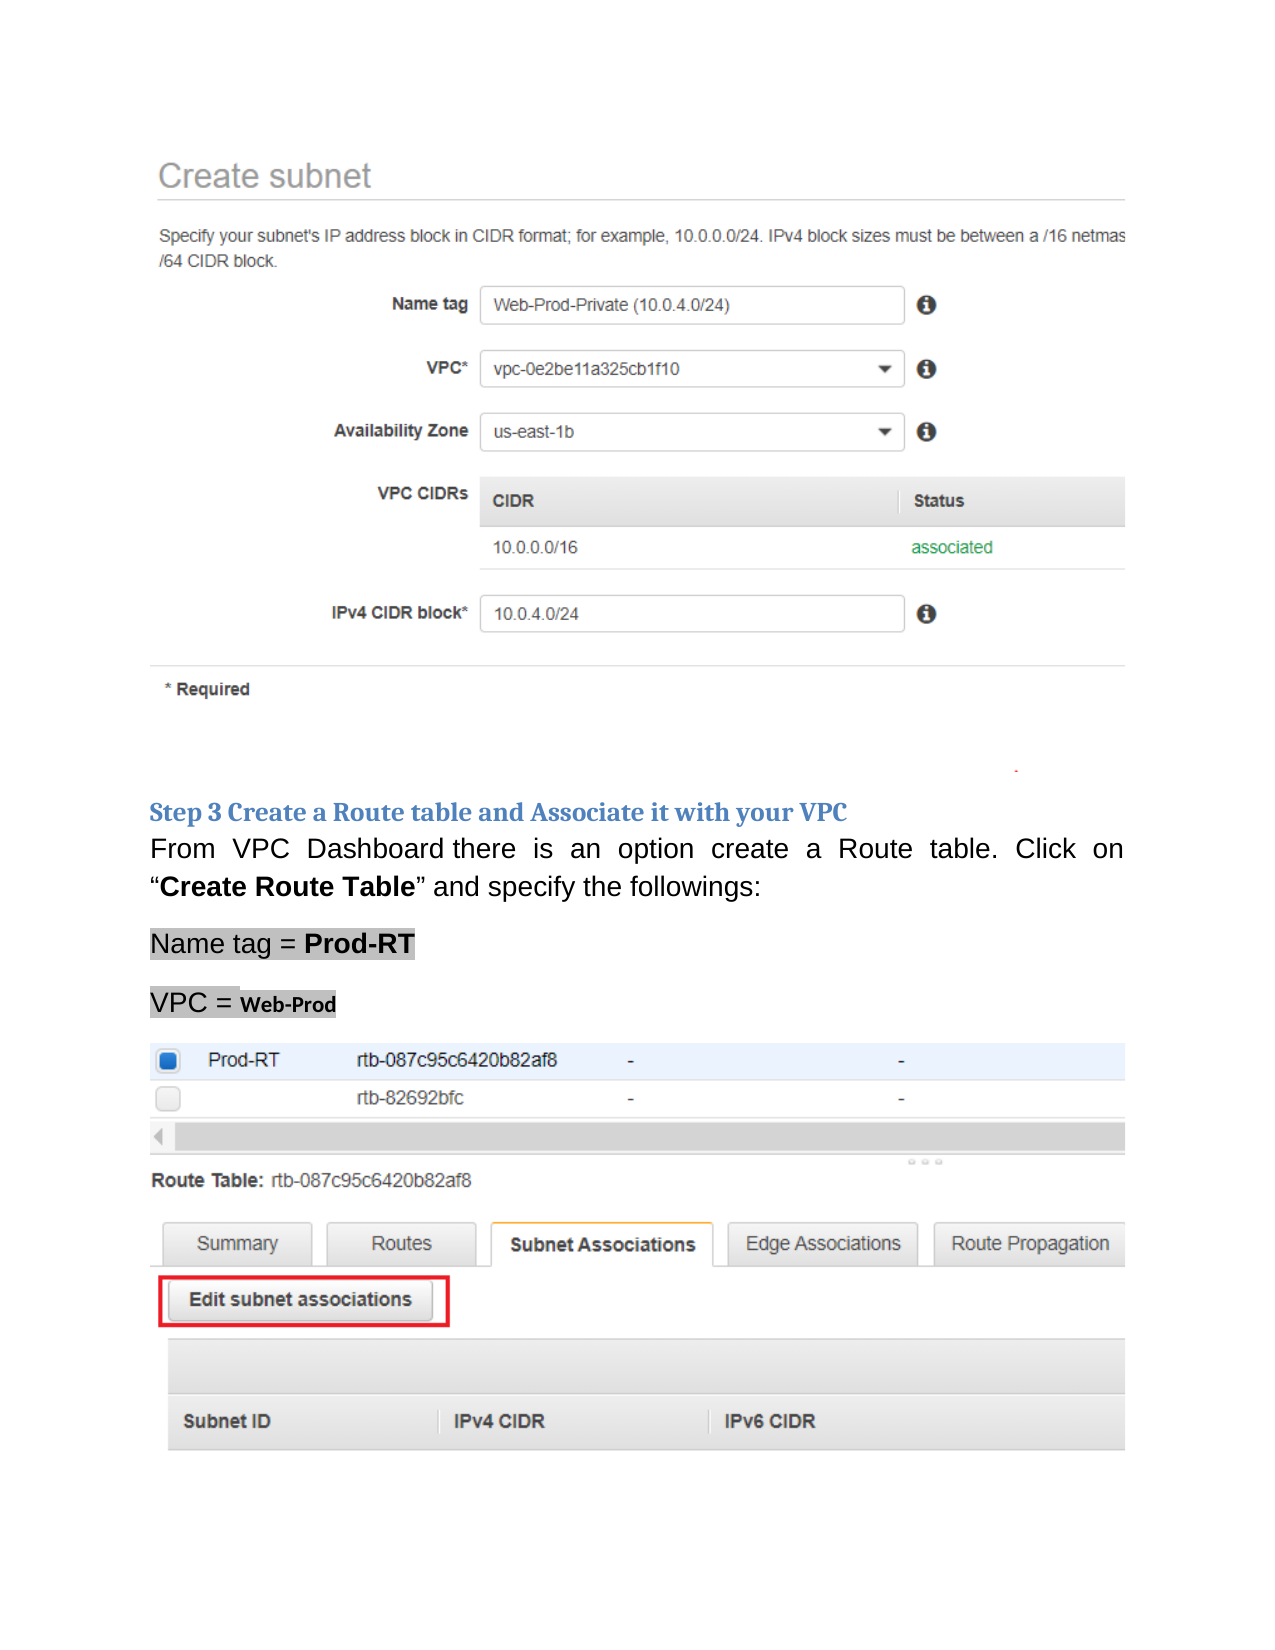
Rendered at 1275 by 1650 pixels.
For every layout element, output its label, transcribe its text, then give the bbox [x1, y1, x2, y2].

text VPC = Web-Prod [240, 986, 1125, 1018]
subtitle Step 3 Create a Route table and Associate it with your VPC [150, 797, 1125, 828]
text Name tag = Prod-RT [150, 927, 1125, 960]
picture [150, 150, 1125, 772]
text From VPC Dashboard there is an option create a Route table. Click on “Create Route Table” and specify the followings: [150, 832, 1125, 902]
picture [150, 1043, 1125, 1466]
